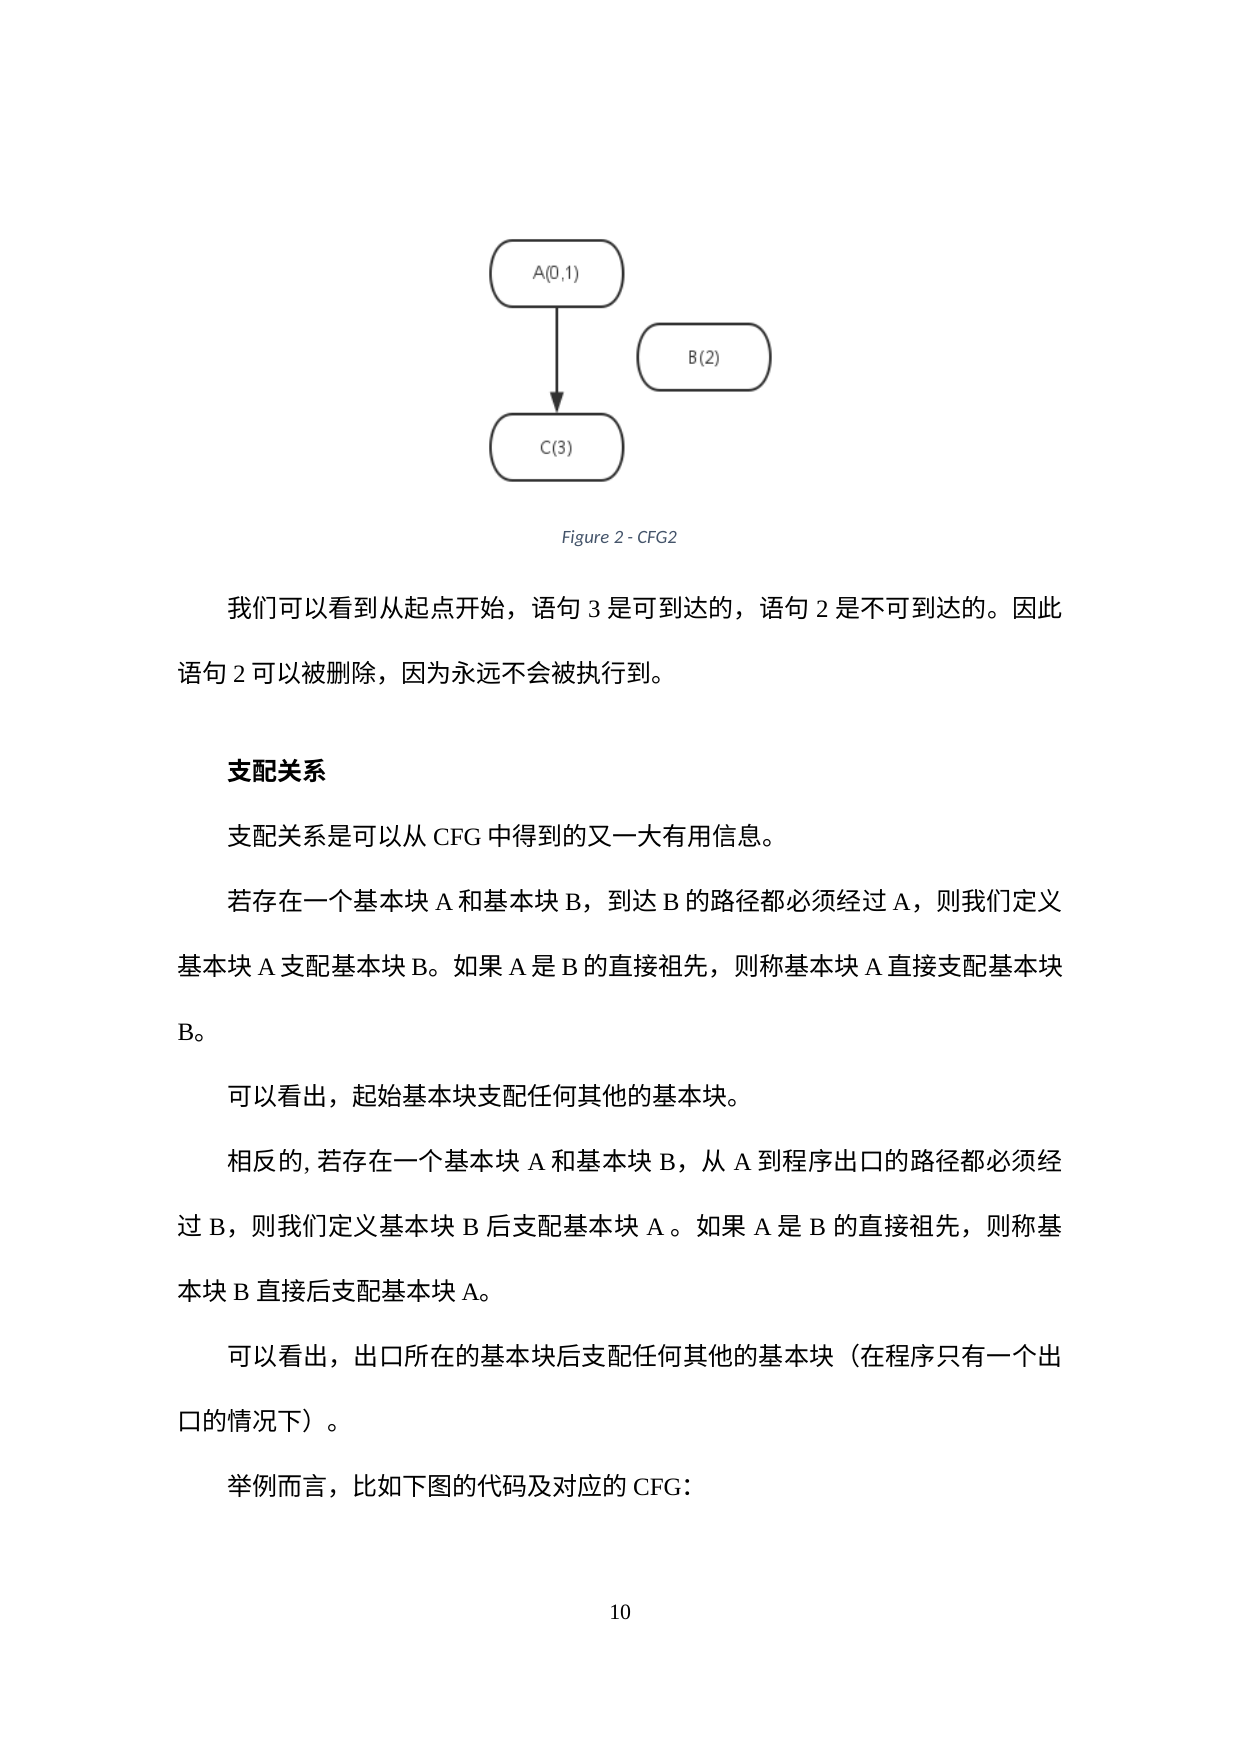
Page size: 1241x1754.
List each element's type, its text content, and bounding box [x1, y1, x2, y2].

text 举例而言，比如下图的代码及对应的 CFG： [177, 1452, 1063, 1517]
text 可以看出，出口所在的基本块后支配任何其他的基本块（在程序只有一个出口的情况下）。 [177, 1322, 1063, 1452]
text 相反的, 若存在一个基本块 A 和基本块 B，从 A 到程序出口的路径都必须经过 B，则我们定义基本块 B 后支配基本块 A 。如果 A 是 B 的直接祖先，则称基本块 B 直接后支配基本块 A。 [177, 1127, 1063, 1322]
text 我们可以看到从起点开始，语句 3 是可到达的，语句 2 是不可到达的。因此语句 2 可以被删除，因为永远不会被执行到。 [177, 574, 1063, 704]
text 可以看出，起始基本块支配任何其他的基本块。 [177, 1062, 1063, 1127]
text 若存在一个基本块A和基本块B，到达B的路径都必须经过A，则我们定义基本块A支配基本块B。如果A是B的直接祖先，则称基本块A直接支配基本块B。 [177, 867, 1063, 1062]
picture [427, 228, 813, 499]
text 支配关系是可以从 CFG 中得到的又一大有用信息。 [177, 802, 1063, 867]
text 支配关系 [177, 737, 1063, 802]
